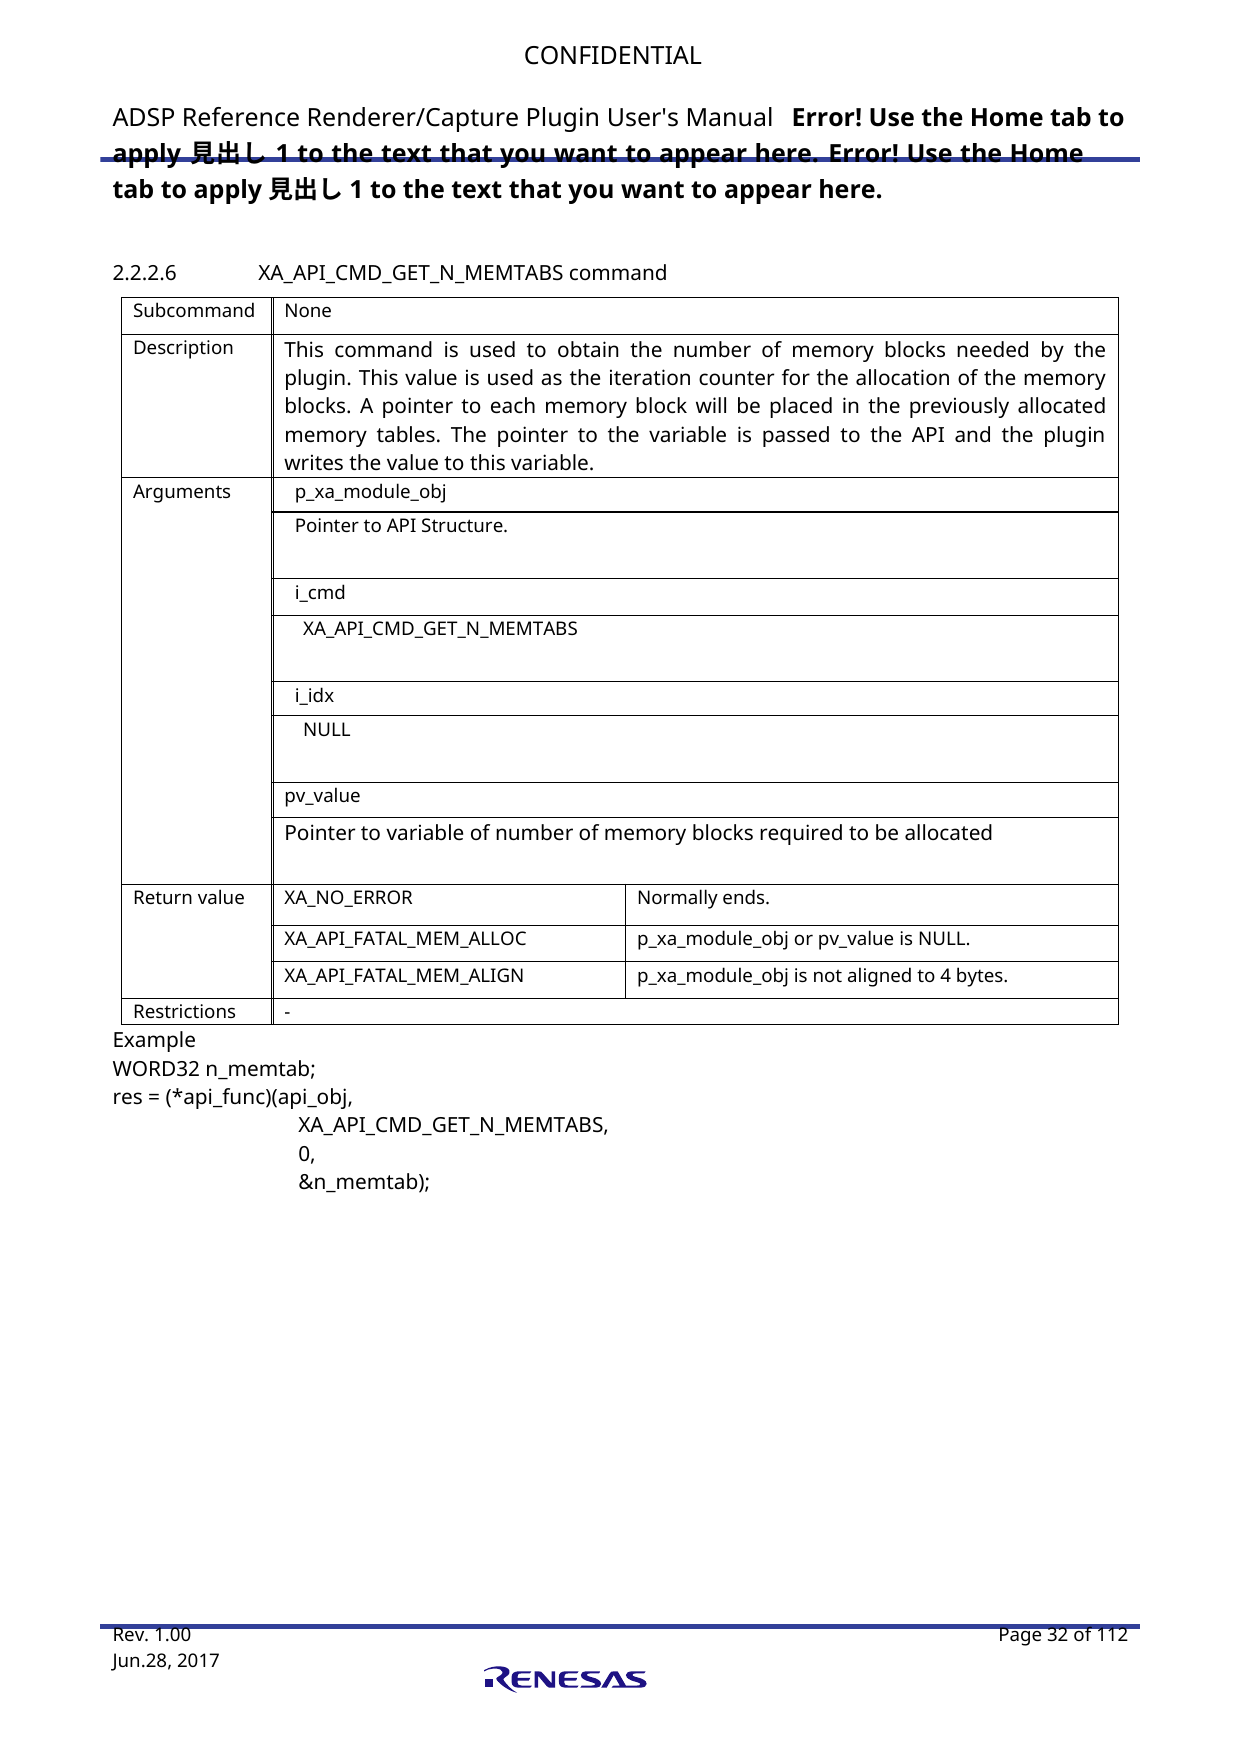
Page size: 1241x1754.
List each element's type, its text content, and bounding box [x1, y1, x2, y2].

table_cell Pointer to variable of number of memory blocks required to be allocated [274, 818, 1118, 883]
table_cell Return value [122, 885, 271, 998]
table_cell Pointer to API Structure. [274, 513, 1118, 578]
text WORD32 n_memtab; [112, 1054, 1128, 1082]
table_cell i_idx [274, 682, 1118, 715]
table_cell Description [122, 335, 271, 477]
table_cell p_xa_module_obj [274, 478, 1118, 511]
table_header None [274, 298, 1118, 334]
table_cell Restrictions [122, 999, 271, 1024]
table_cell XA_API_FATAL_MEM_ALIGN [274, 962, 625, 998]
text 0, [112, 1139, 1128, 1167]
table_cell XA_NO_ERROR [274, 885, 625, 925]
table_cell This command is used to obtain the number of memory blocks needed by the plugin. This value is used as the iteration counter for the allocation of the memory blocks. A pointer to each memory block will be placed in the previously allocated memory tables. The pointer to the variable is passed to the API and the plugin writes the value to this variable. [274, 335, 1118, 477]
table_cell p_xa_module_obj or pv_value is NULL. [626, 926, 1118, 961]
subtitle XA_API_CMD_GET_N_MEMTABS command [112, 255, 1128, 286]
table_cell - [274, 999, 1118, 1024]
table_cell Arguments [122, 478, 271, 883]
table_cell XA_API_FATAL_MEM_ALLOC [274, 926, 625, 961]
table_cell pv_value [274, 783, 1118, 817]
table_cell XA_API_CMD_GET_N_MEMTABS [274, 616, 1118, 681]
text res = (*api_func)(api_obj, [112, 1082, 1128, 1111]
table_cell Normally ends. [626, 885, 1118, 925]
text XA_API_CMD_GET_N_MEMTABS, [112, 1111, 1128, 1139]
text &n_memtab); [112, 1167, 1128, 1196]
table_header Subcommand [122, 298, 271, 334]
table_cell p_xa_module_obj is not aligned to 4 bytes. [626, 962, 1118, 998]
table_cell NULL [274, 716, 1118, 782]
table_cell i_cmd [274, 579, 1118, 614]
text Example [112, 1025, 1128, 1054]
